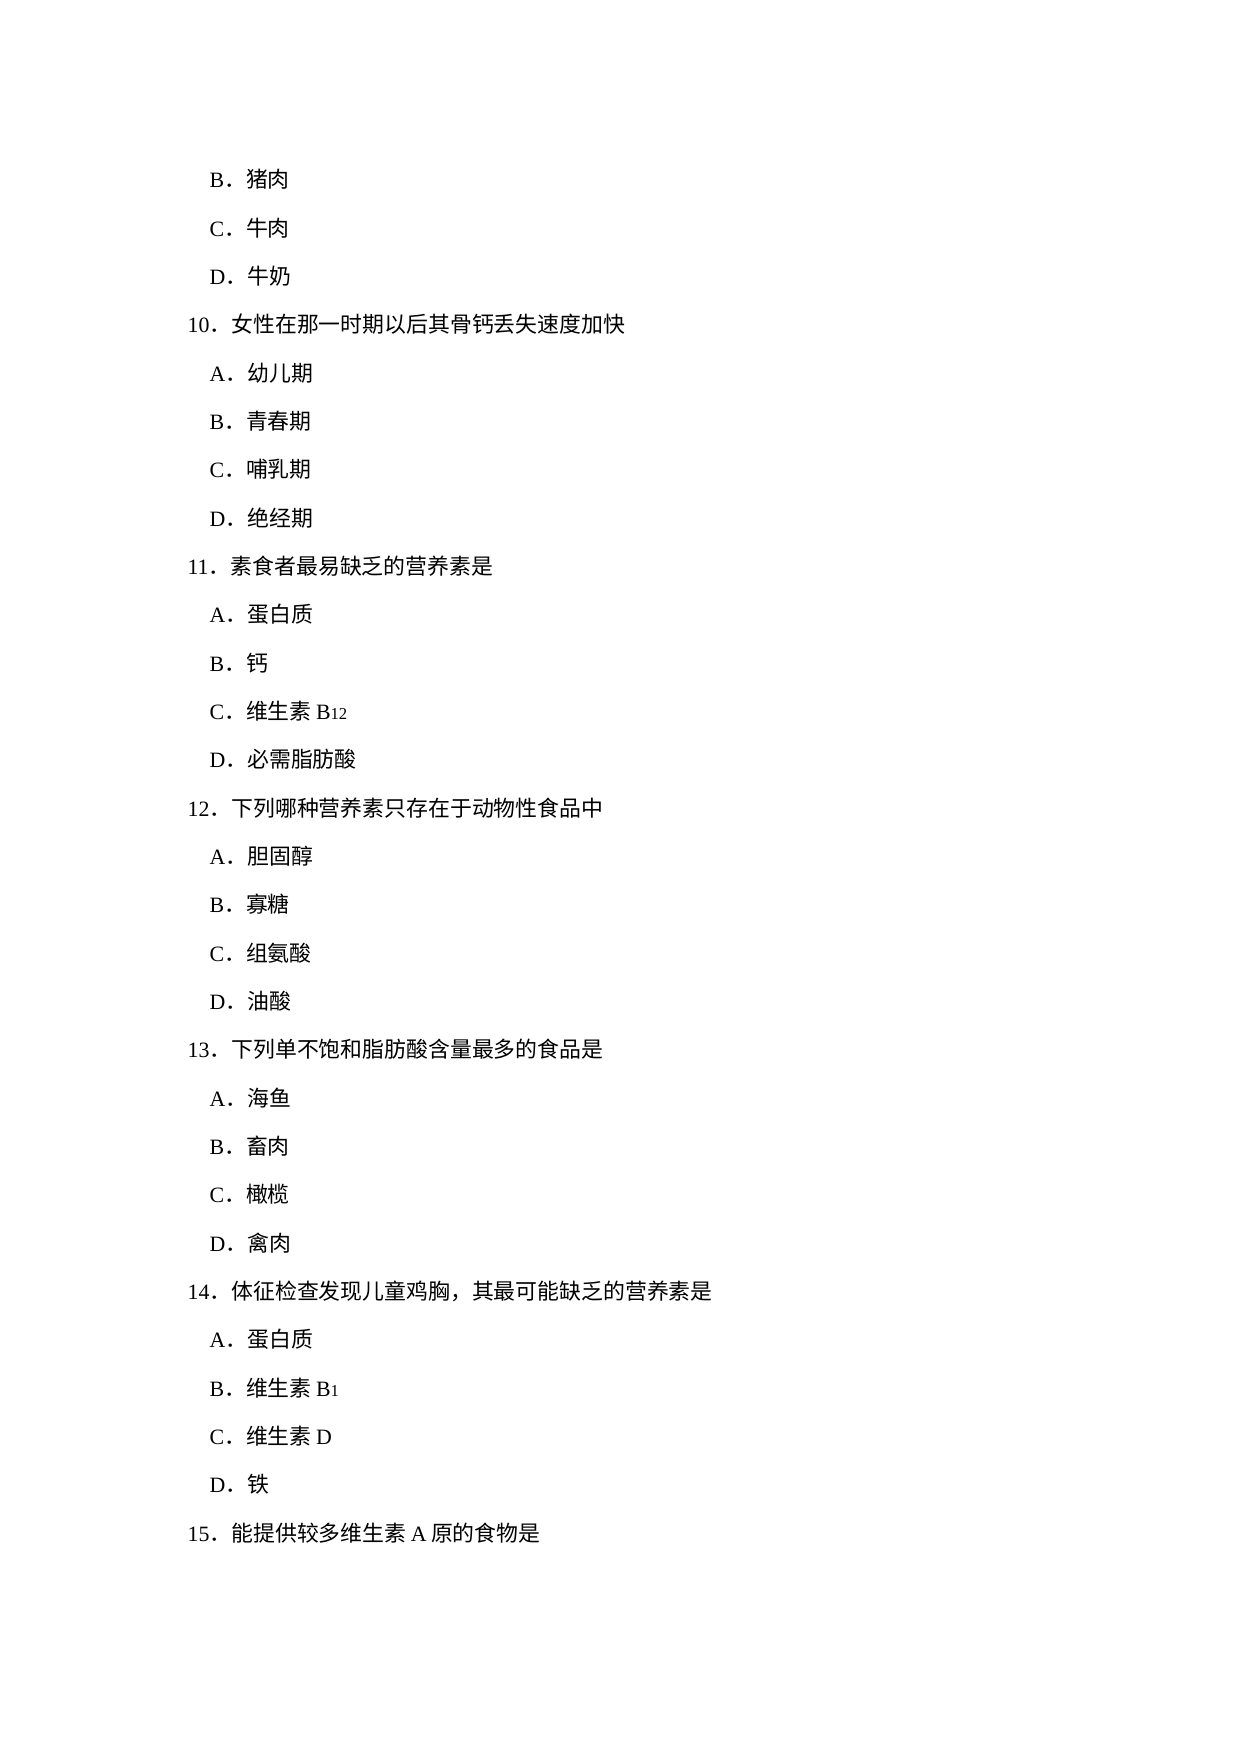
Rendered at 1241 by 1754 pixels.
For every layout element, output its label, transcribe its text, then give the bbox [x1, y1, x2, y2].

text A．幼儿期 [209, 355, 1053, 388]
text C．组氨酸 [209, 935, 1053, 968]
text 10．女性在那一时期以后其骨钙丢失速度加快 [187, 307, 1053, 339]
text C．牛肉 [209, 210, 1053, 243]
text D．油酸 [209, 984, 1053, 1016]
text 12．下列哪种营养素只存在于动物性食品中 [187, 790, 1053, 823]
text A．海鱼 [209, 1080, 1053, 1113]
text D．禽肉 [209, 1225, 1053, 1258]
text B．寡糖 [209, 887, 1053, 919]
text D．绝经期 [209, 500, 1053, 533]
text A．蛋白质 [209, 597, 1053, 629]
text C．橄榄 [209, 1177, 1053, 1209]
text 13．下列单不饱和脂肪酸含量最多的食品是 [187, 1032, 1053, 1064]
text D．铁 [209, 1467, 1053, 1499]
text D．必需脂肪酸 [209, 742, 1053, 774]
text B．猪肉 [209, 162, 1053, 194]
text 14．体征检查发现儿童鸡胸，其最可能缺乏的营养素是 [187, 1274, 1053, 1306]
text 11．素食者最易缺乏的营养素是 [187, 549, 1053, 581]
text C．维生素B12 [209, 694, 1053, 726]
text C．维生素D [209, 1419, 1053, 1451]
text D．牛奶 [209, 259, 1053, 291]
text B．钙 [209, 645, 1053, 678]
text 15．能提供较多维生素A原的食物是 [187, 1515, 1053, 1548]
text A．胆固醇 [209, 839, 1053, 871]
text C．哺乳期 [209, 452, 1053, 484]
text A．蛋白质 [209, 1322, 1053, 1354]
text B．畜肉 [209, 1129, 1053, 1161]
text B．青春期 [209, 404, 1053, 436]
text B．维生素B1 [209, 1370, 1053, 1403]
